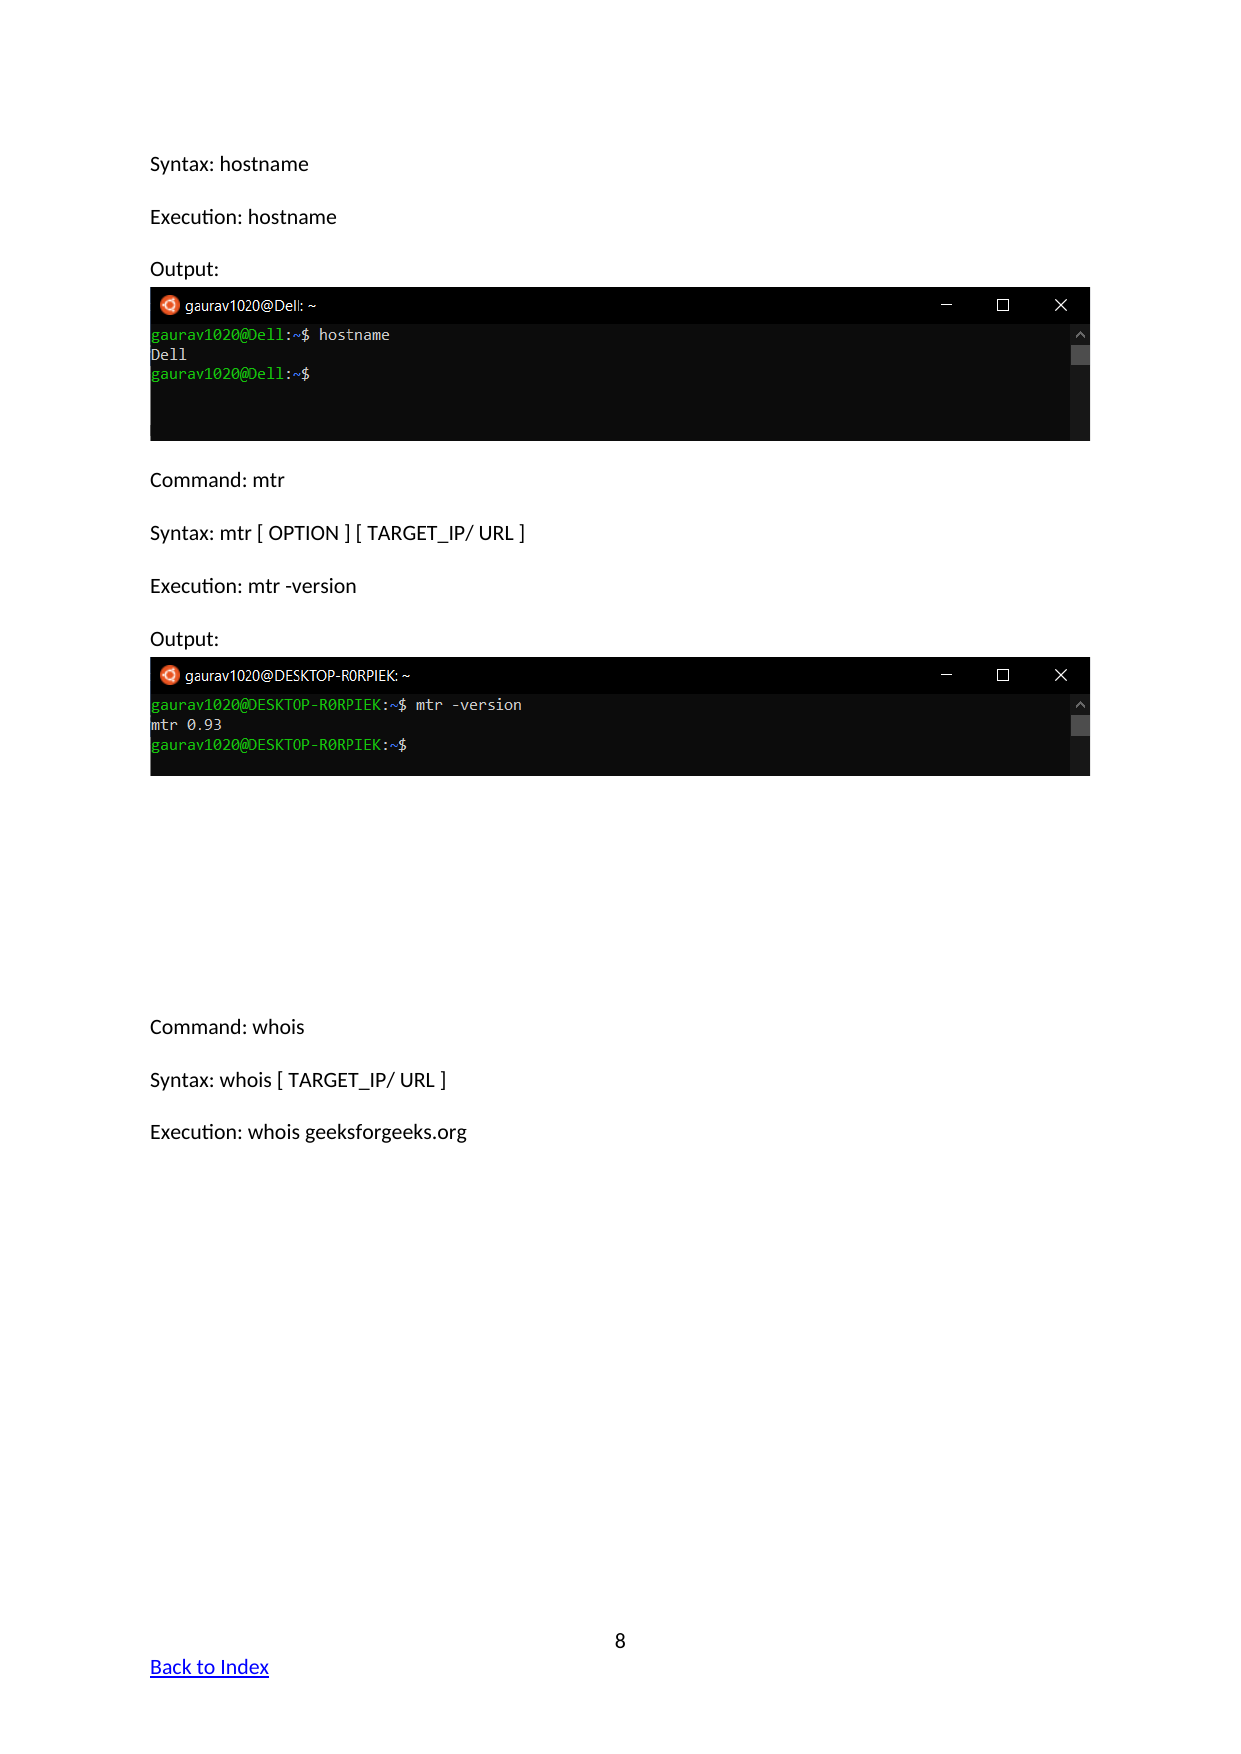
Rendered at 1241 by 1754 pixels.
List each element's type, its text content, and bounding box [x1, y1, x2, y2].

text Syntax: mtr [ OPTION ] [ TARGET_IP/ URL ] [150, 519, 1090, 546]
text Output: [150, 256, 1090, 287]
text Output: [150, 625, 1090, 657]
text Syntax: hostname [150, 150, 1090, 177]
picture [150, 657, 1091, 776]
picture [150, 287, 1091, 441]
text Execution: whois geeksforgeeks.org [150, 1118, 1090, 1145]
text Execution: mtr -version [150, 572, 1090, 599]
text Command: whois [150, 1013, 1090, 1039]
text Syntax: whois [ TARGET_IP/ URL ] [150, 1066, 1090, 1092]
text Command: mtr [150, 467, 1090, 493]
text Execution: hostname [150, 203, 1090, 229]
